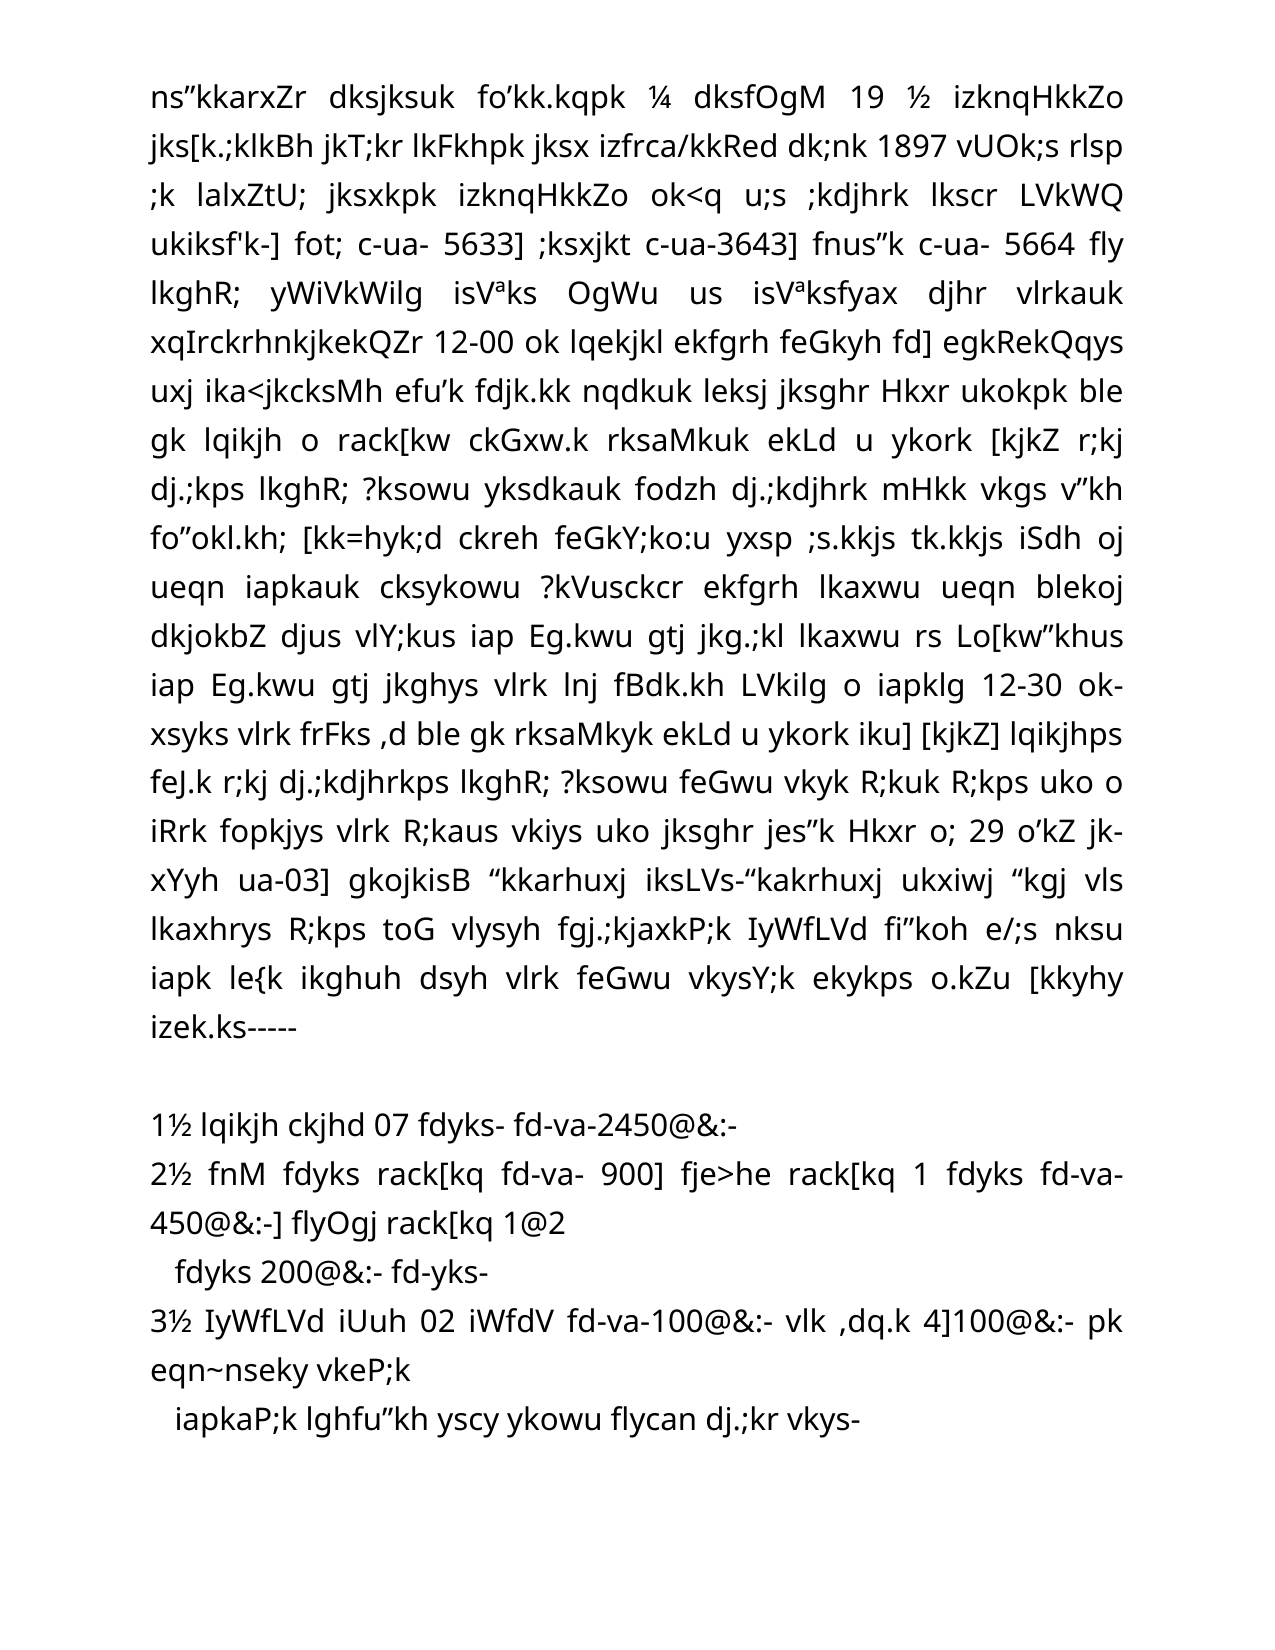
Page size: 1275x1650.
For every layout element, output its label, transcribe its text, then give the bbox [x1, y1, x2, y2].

text 1½ lqikjh ckjhd 07 fdyks- fd-va-2450@&:- [150, 1103, 1125, 1146]
text 2½ fnM fdyks rack[kq fd-va- 900] fje>he rack[kq 1 fdyks fd-va- 450@&:-] flyOgj rack[kq 1@2 [150, 1152, 1125, 1244]
text 3½ IyWfLVd iUuh 02 iWfdV fd-va-100@&:- vlk ,dq.k 4]100@&:- pk eqn~nseky vkeP;k [150, 1299, 1125, 1391]
text iapkaP;k lghfu”kh yscy ykowu flycan dj.;kr vkys- [150, 1397, 1125, 1439]
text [150, 75, 1125, 1048]
text fdyks 200@&:- fd-yks- [150, 1250, 1125, 1293]
